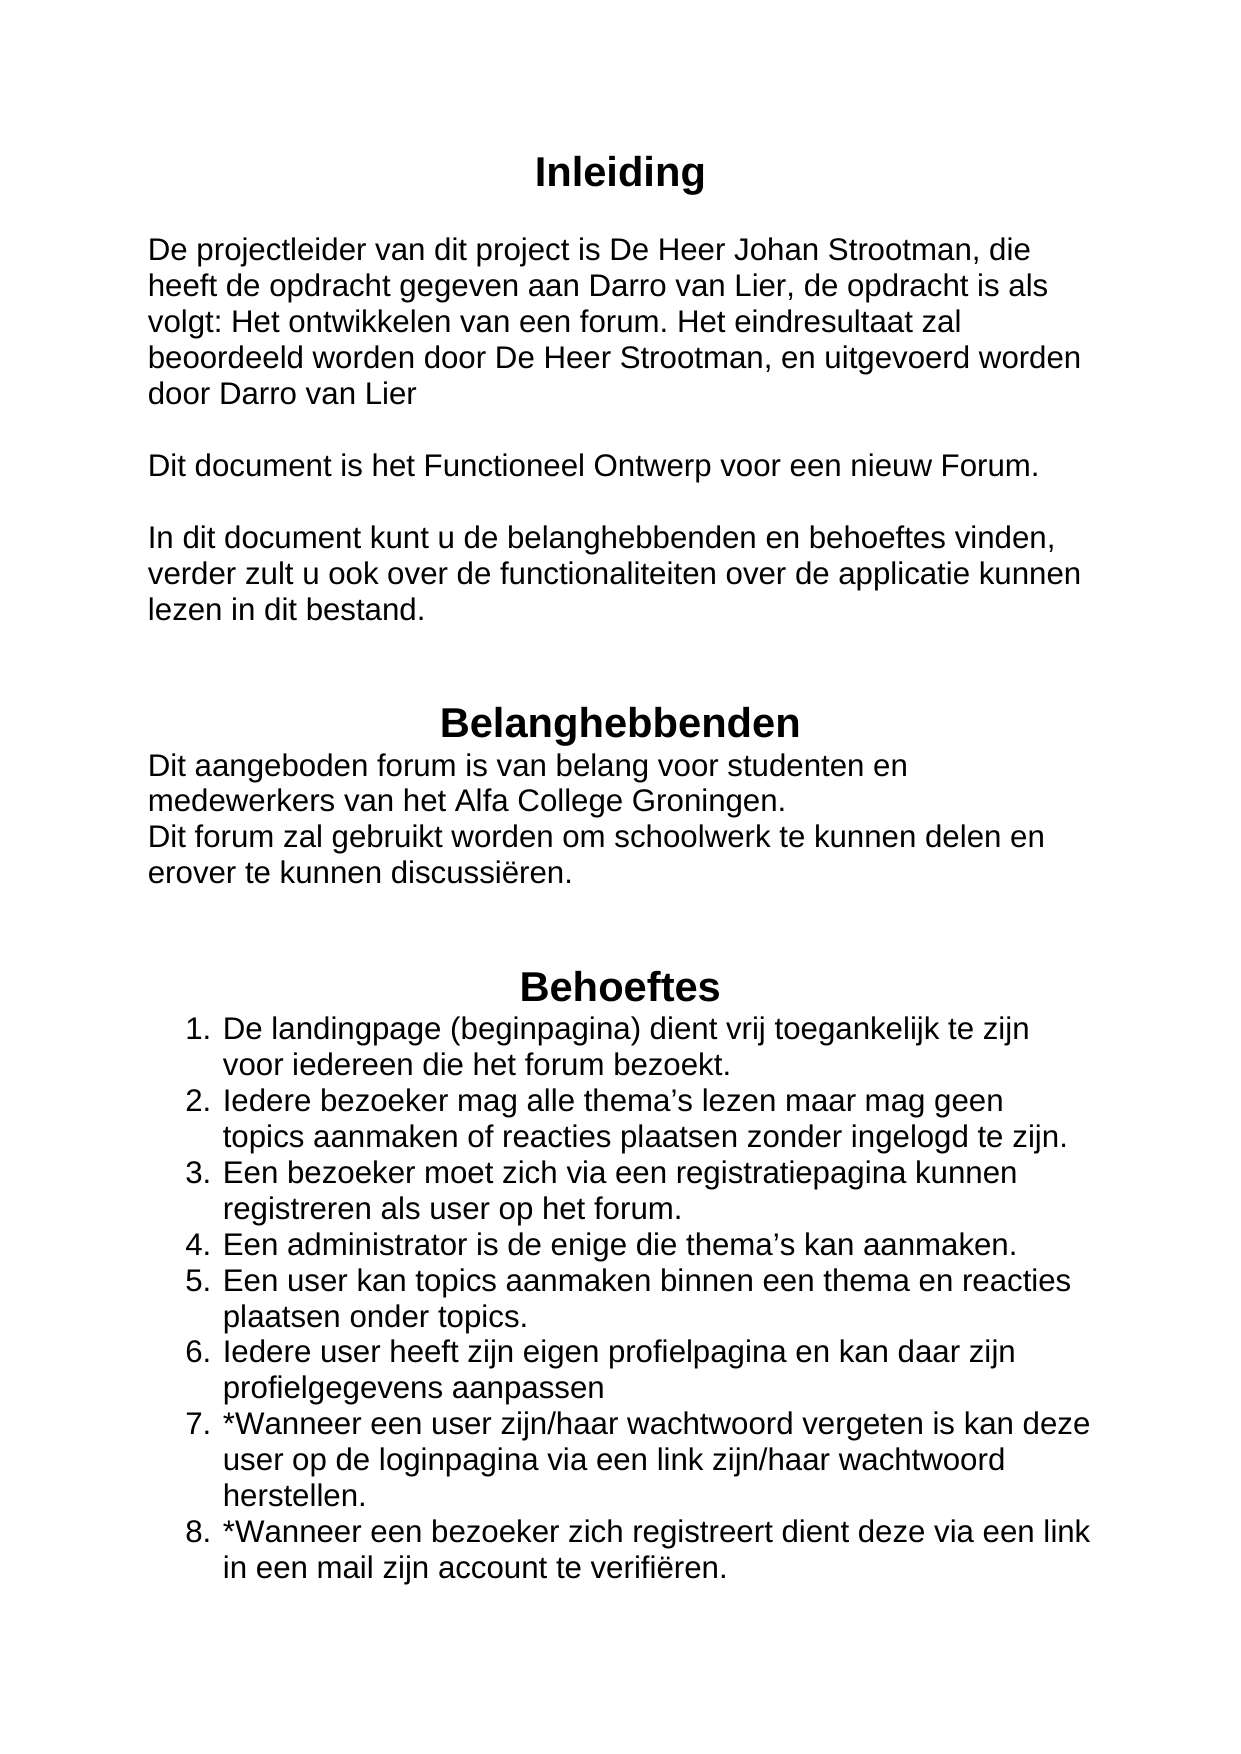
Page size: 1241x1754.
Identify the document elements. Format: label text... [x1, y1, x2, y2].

text In dit document kunt u de belanghebbenden en behoeftes vinden, verder zult u ook over de functionaliteiten over de applicatie kunnen lezen in dit bestand. [148, 519, 1093, 627]
text Dit document is het Functioneel Ontwerp voor een nieuw Forum. [148, 447, 1093, 483]
text De projectleider van dit project is De Heer Johan Strootman, die heeft de opdracht gegeven aan Darro van Lier, de opdracht is als volgt: Het ontwikkelen van een forum. Het eindresultaat zal beoordeeld worden door De Heer Strootman, en uitgevoerd worden door Darro van Lier [148, 231, 1093, 411]
list De landingpage (beginpagina) dient vrij toegankelijk te zijn voor iedereen die het forum bezoekt. [185, 1010, 1093, 1082]
list Iedere user heeft zijn eigen profielpagina en kan daar zijn profielgegevens aanpassen [185, 1333, 1093, 1405]
text Behoeftes [148, 962, 1093, 1010]
list Een bezoeker moet zich via een registratiepagina kunnen registreren als user op het forum. [185, 1154, 1093, 1226]
text Dit aangeboden forum is van belang voor studenten en medewerkers van het Alfa College Groningen. [148, 747, 1093, 818]
list *Wanneer een bezoeker zich registreert dient deze via een link in een mail zijn account te verifiëren. [185, 1513, 1093, 1585]
text Belanghebbenden [148, 699, 1093, 747]
text Inleiding [148, 148, 1093, 196]
list *Wanneer een user zijn/haar wachtwoord vergeten is kan deze user op de loginpagina via een link zijn/haar wachtwoord herstellen. [185, 1405, 1093, 1513]
list Iedere bezoeker mag alle thema’s lezen maar mag geen topics aanmaken of reacties plaatsen zonder ingelogd te zijn. [185, 1082, 1093, 1154]
list Een administrator is de enige die thema’s kan aanmaken. [185, 1226, 1093, 1262]
text Dit forum zal gebruikt worden om schoolwerk te kunnen delen en erover te kunnen discussiëren. [148, 818, 1093, 890]
list Een user kan topics aanmaken binnen een thema en reacties plaatsen onder topics. [185, 1262, 1093, 1333]
